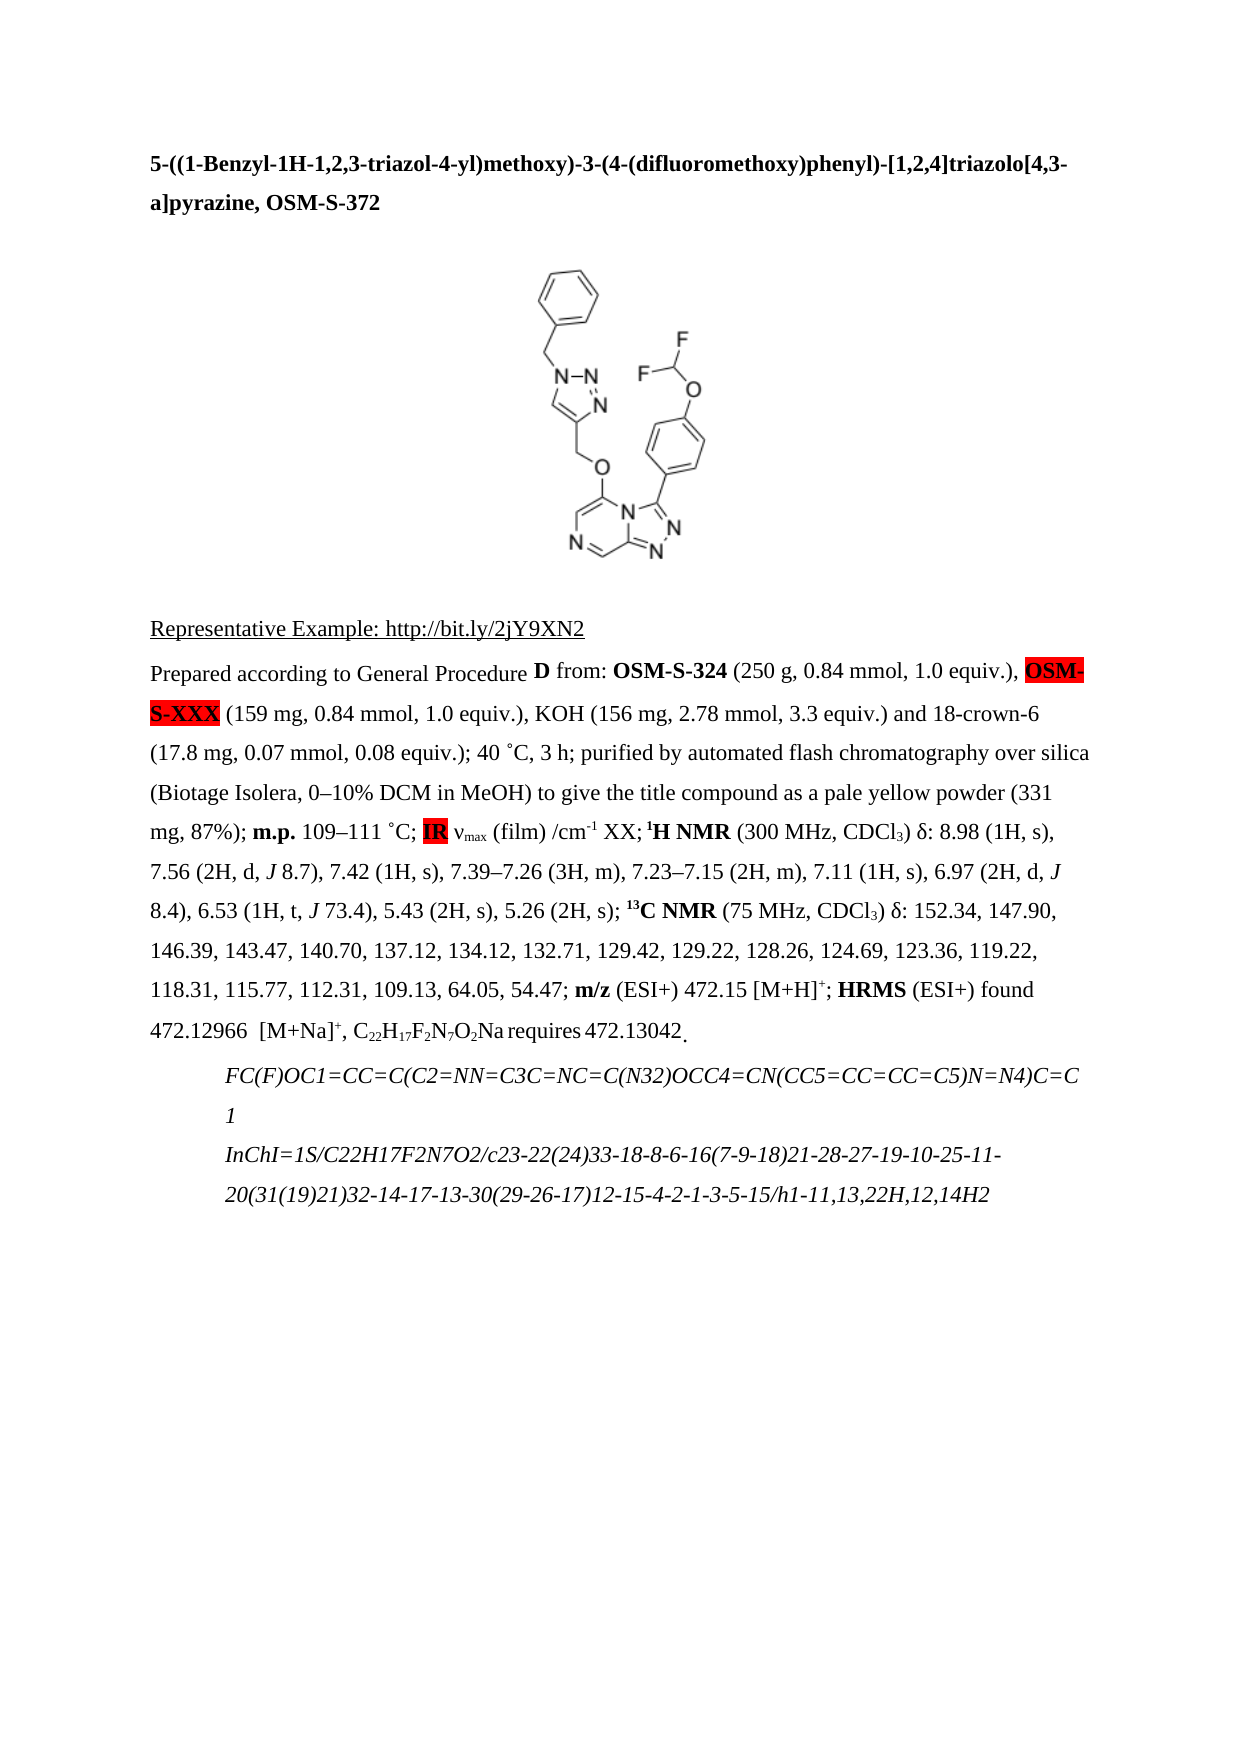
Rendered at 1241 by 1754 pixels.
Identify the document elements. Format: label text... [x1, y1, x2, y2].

text InChI=1S/C22H17F2N7O2/c23-22(24)33-18-8-6-16(7-9-18)21-28-27-19-10-25-11-20(31(19)21)32-14-17-13-30(29-26-17)12-15-4-2-1-3-5-15/h1-11,13,22H,12,14H2 [225, 1141, 1090, 1207]
text Prepared according to General Procedure D from: OSM-S-324 (250 g, 0.84 mmol, 1.0 equiv.), OSM-S-XXX (159 mg, 0.84 mmol, 1.0 equiv.), KOH (156 mg, 2.78 mmol, 3.3 equiv.) and 18-crown-6 (17.8 mg, 0.07 mmol, 0.08 equiv.); 40 ˚C, 3 h; purified by automated flash chromatography over silica (Biotage Isolera, 0–10% DCM in MeOH) to give the title compound as a pale yellow powder (331 mg, 87%); m.p. 109–111 ˚C; IR νmax (film) /cm-1 XX; 1H NMR (300 MHz, CDCl3) δ: 8.98 (1H, s), 7.56 (2H, d, J 8.7), 7.42 (1H, s), 7.39–7.26 (3H, m), 7.23–7.15 (2H, m), 7.11 (1H, s), 6.97 (2H, d, J 8.4), 6.53 (1H, t, J 73.4), 5.43 (2H, s), 5.26 (2H, s); 13C NMR (75 MHz, CDCl3) δ: 152.34, 147.90, 146.39, 143.47, 140.70, 137.12, 134.12, 132.71, 129.42, 129.22, 128.26, 124.69, 123.36, 119.22, 118.31, 115.77, 112.31, 109.13, 64.05, 54.47; m/z (ESI+) 472.15 [M+H]+; HRMS (ESI+) found 472.12966 [M+Na]+, C22H17F2N7O2Na requires 472.13042. [150, 657, 1090, 1047]
text 5-((1-Benzyl-1H-1,2,3-triazol-4-yl)methoxy)-3-(4-(difluoromethoxy)phenyl)-[1,2,4]triazolo[4,3-a]pyrazine, OSM-S-372 [150, 150, 1090, 216]
text Representative Example: http://bit.ly/2jY9XN2 [150, 615, 1090, 641]
text FC(F)OC1=CC=C(C2=NN=C3C=NC=C(N32)OCC4=CN(CC5=CC=CC=C5)N=N4)C=C1 [225, 1062, 1090, 1128]
